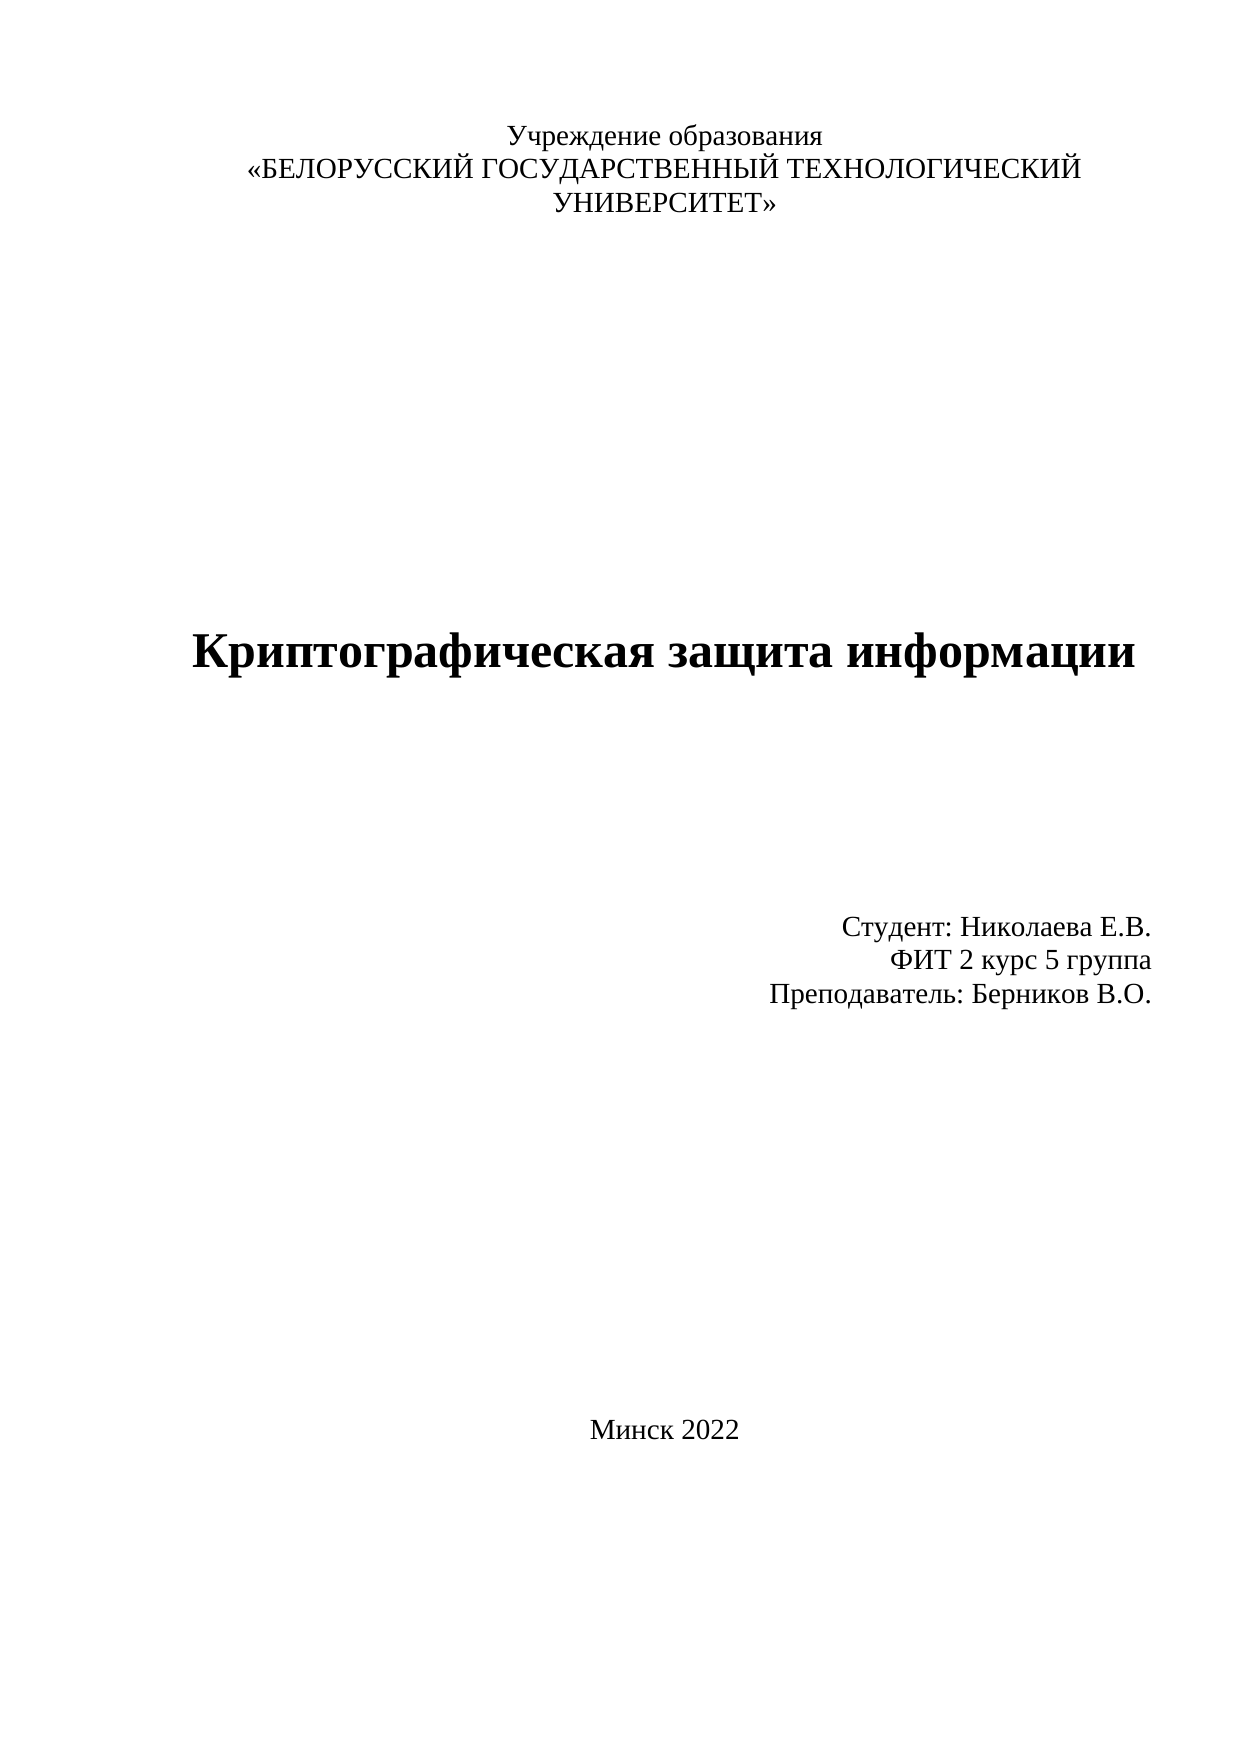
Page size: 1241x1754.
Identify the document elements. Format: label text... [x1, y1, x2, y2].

text Минск 2022 [177, 1412, 1152, 1445]
text «БЕЛОРУССКИЙ ГОСУДАРСТВЕННЫЙ ТЕХНОЛОГИЧЕСКИЙ УНИВЕРСИТЕТ» [177, 152, 1152, 219]
text Преподаватель: Берников В.О. [177, 976, 1152, 1009]
text ФИТ 2 курс 5 группа [177, 942, 1152, 976]
text Студент: Николаева Е.В. [177, 909, 1152, 942]
text Криптографическая защита информации [177, 621, 1152, 679]
text Учреждение образования [177, 118, 1152, 152]
